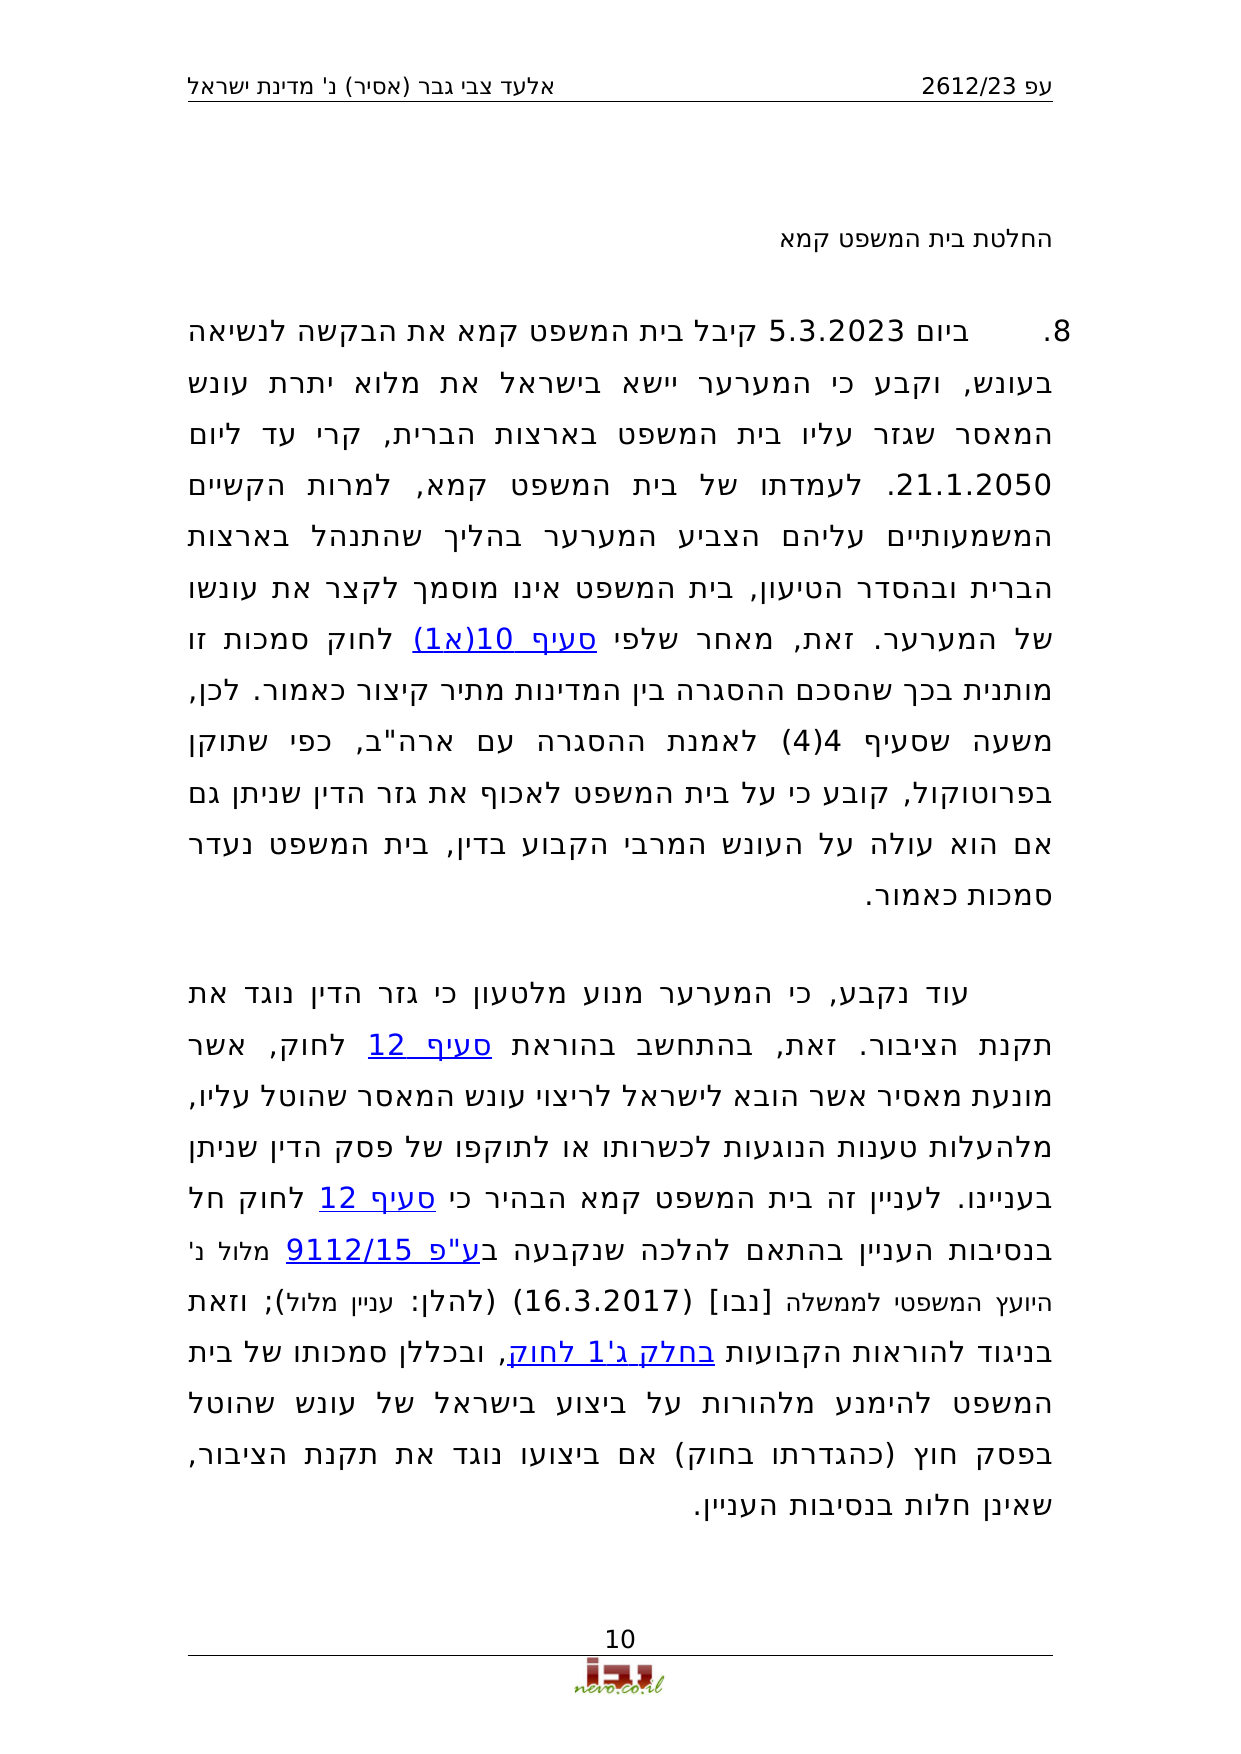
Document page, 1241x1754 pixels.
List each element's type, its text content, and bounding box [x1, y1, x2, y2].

picture [574, 1657, 666, 1695]
list ביום 5.3.2023 קיבל בית המשפט קמא את הבקשה לנשיאה בעונש, וקבע כי המערער יישא בישראל את מלוא יתרת עונש המאסר שגזר עליו בית המשפט בארצות הברית, קרי עד ליום 21.1.2050. לעמדתו של בית המשפט קמא, למרות הקשיים המשמעותיים עליהם הצביע המערער בהליך שהתנהל בארצות הברית ובהסדר הטיעון, בית המשפט אינו מוסמך לקצר את עונשו של המערער. זאת, מאחר שלפי סעיף 10(א1) לחוק סמכות זו מותנית בכך שהסכם ההסגרה בין המדינות מתיר קיצור כאמור. לכן, משעה שסעיף 4(4) לאמנת ההסגרה עם ארה"ב, כפי שתוקן בפרוטוקול, קובע כי על בית המשפט לאכוף את גזר הדין שניתן גם אם הוא עולה על העונש המרבי הקבוע בדין, בית המשפט נעדר סמכות כאמור. [187, 315, 1053, 913]
text החלטת בית המשפט קמא [187, 224, 1053, 253]
text עוד נקבע, כי המערער מנוע מלטעון כי גזר הדין נוגד את תקנת הציבור. זאת, בהתחשב בהוראת סעיף 12 לחוק, אשר מונעת מאסיר אשר הובא לישראל לריצוי עונש המאסר שהוטל עליו, מלהעלות טענות הנוגעות לכשרותו או לתוקפו של פסק הדין שניתן בעניינו. לעניין זה בית המשפט קמא הבהיר כי סעיף 12 לחוק חל בנסיבות העניין בהתאם להלכה שנקבעה בע"פ 9112/15 מלול נ' היועץ המשפטי לממשלה [נבו] (16.3.2017) (להלן: עניין מלול); וזאת בניגוד להוראות הקבועות בחלק ג'1 לחוק, ובכללן סמכותו של בית המשפט להימנע מלהורות על ביצוע בישראל של עונש שהוטל בפסק חוץ (כהגדרתו בחוק) אם ביצועו נוגד את תקנת הציבור, שאינן חלות בנסיבות העניין. [187, 977, 1053, 1522]
